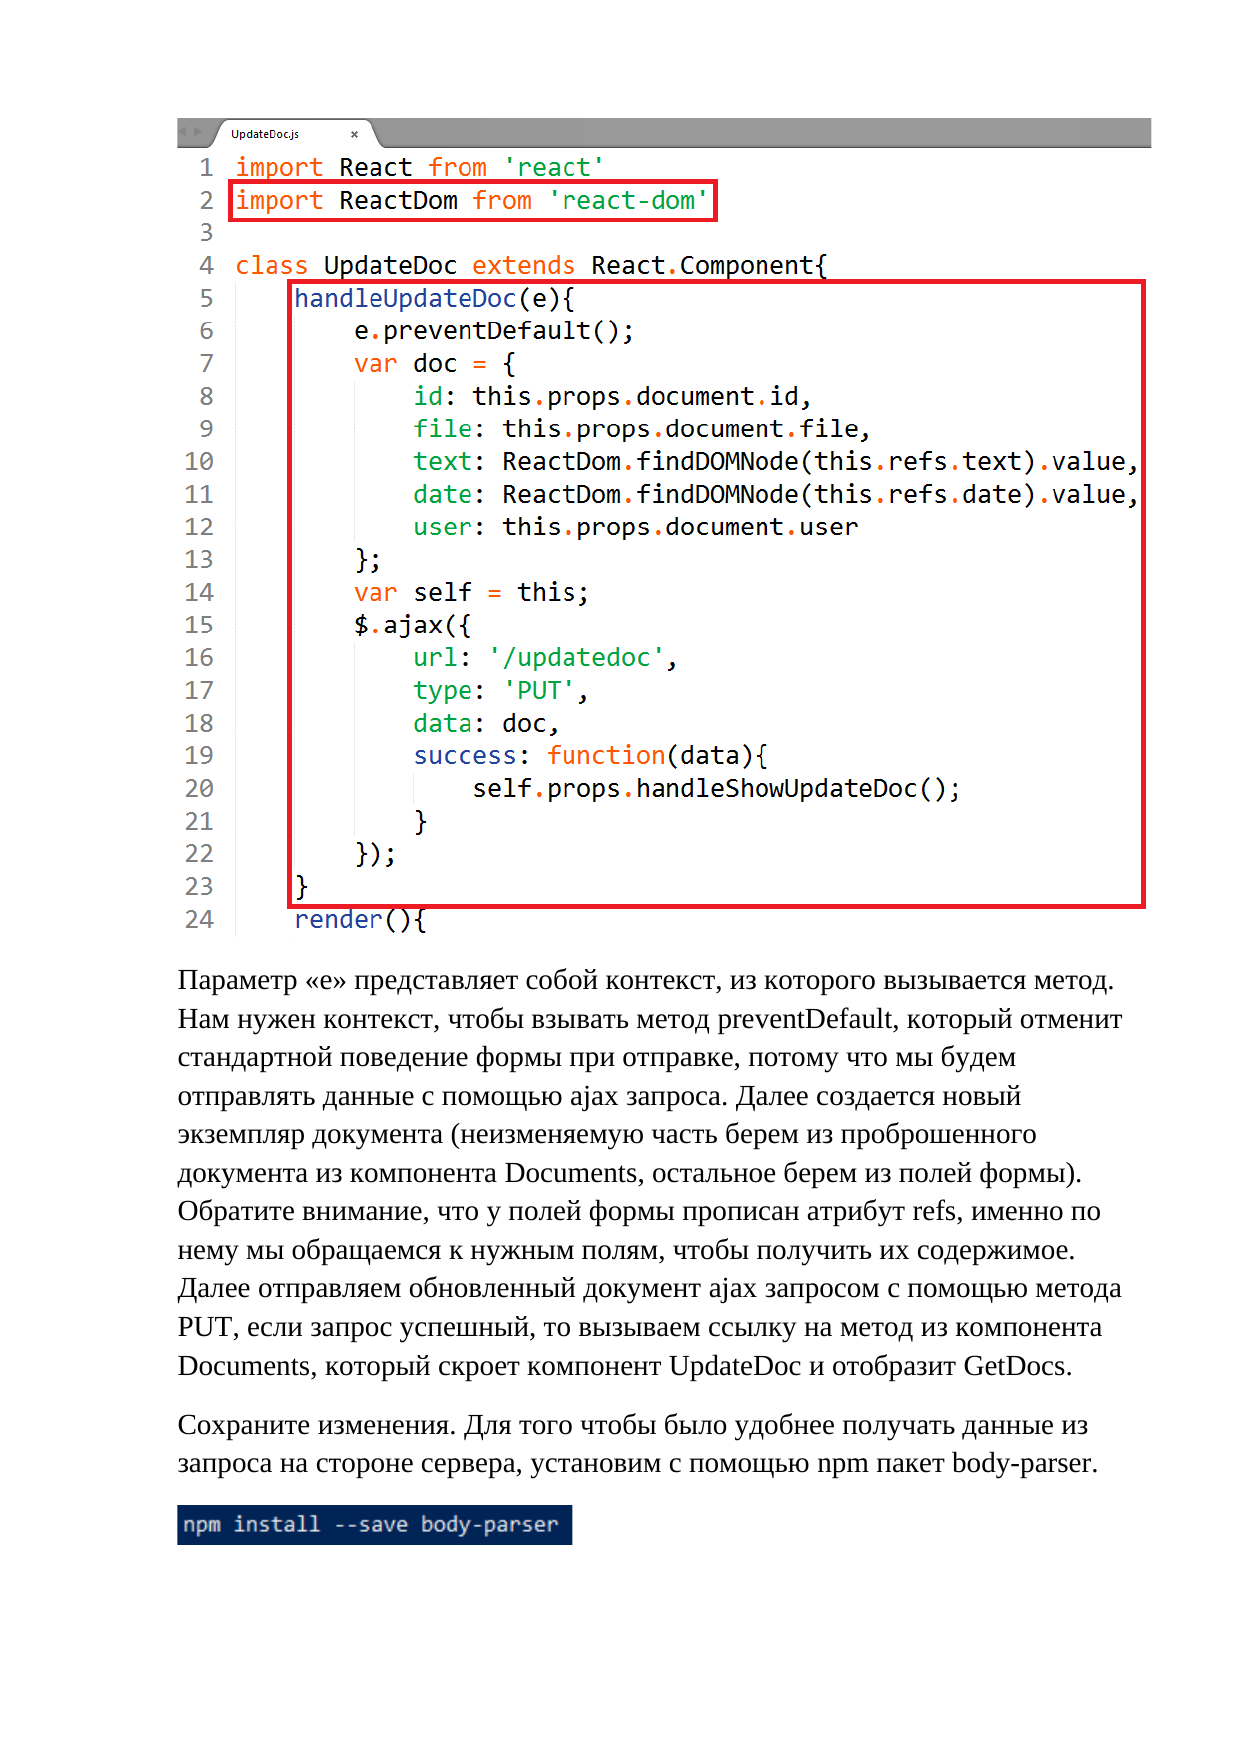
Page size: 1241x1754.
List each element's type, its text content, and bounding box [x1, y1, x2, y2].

text Сохраните изменения. Для того чтобы было удобнее получать данные из запроса на стороне сервера, установим с помощью npm пакет body-parser. [177, 1407, 1152, 1479]
picture [177, 1505, 573, 1545]
text Параметр «e» представляет собой контекст, из которого вызывается метод. Нам нужен контекст, чтобы взывать метод preventDefault, который отменит стандартной поведение формы при отправке, потому что мы будем отправлять данные с помощью ajax запроса. Далее создается новый экземпляр документа (неизменяемую часть берем из проброшенного документа из компонента Documents, остальное берем из полей формы). Обратите внимание, что у полей формы прописан атрибут refs, именно по нему мы обращаемся к нужным полям, чтобы получить их содержимое. Далее отправляем обновленный документ ajax запросом с помощью метода PUT, если запрос успешный, то вызываем ссылку на метод из компонента Documents, который скроет компонент UpdateDoc и отобразит GetDocs. [177, 962, 1152, 1381]
picture [177, 118, 1152, 938]
